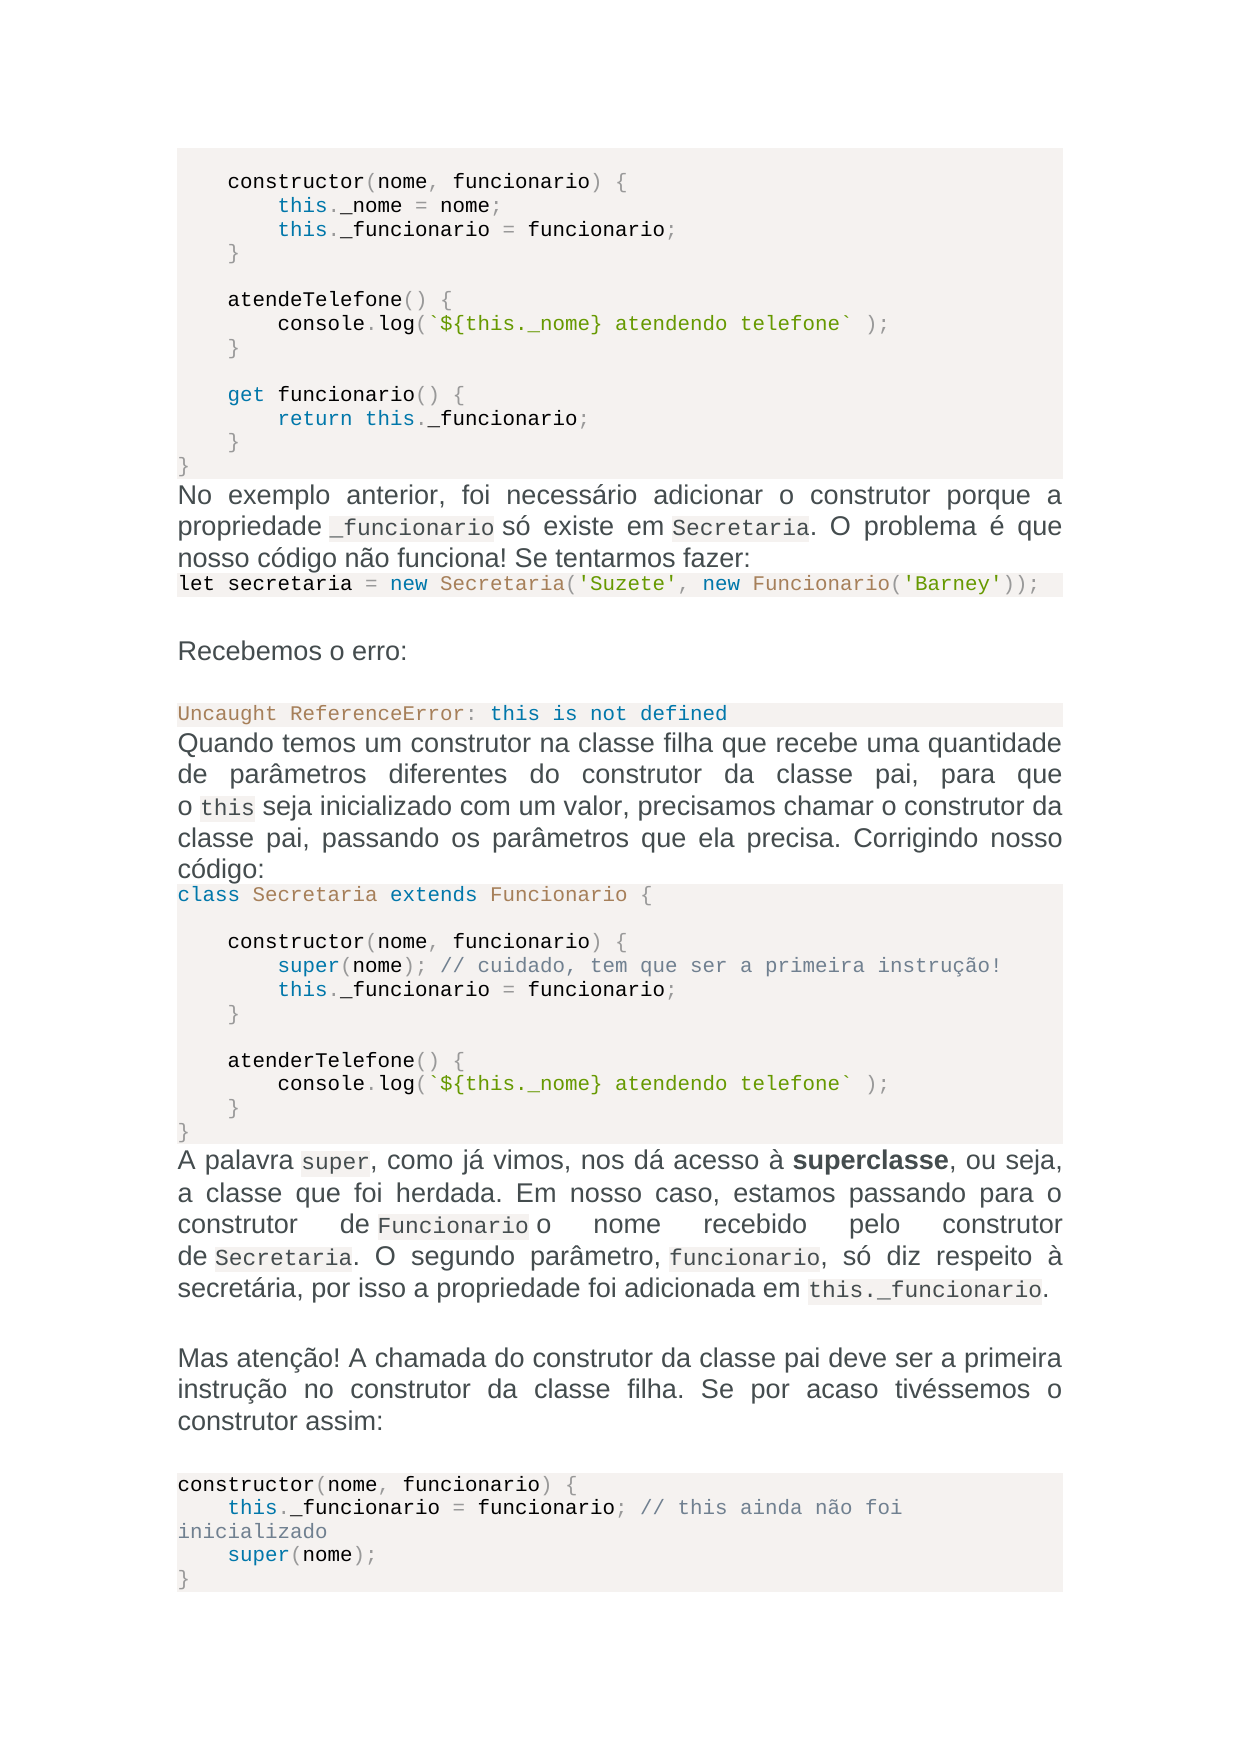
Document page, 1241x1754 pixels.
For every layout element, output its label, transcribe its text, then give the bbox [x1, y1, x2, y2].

text Recebemos o erro: [177, 634, 1063, 666]
text this._funcionario = funcionario; [177, 979, 1063, 1002]
text get funcionario() { [177, 384, 1063, 408]
text atenderTelefone() { [177, 1050, 1063, 1073]
text console.log(`${this._nome} atendendo telefone` ); [177, 313, 1063, 337]
text Uncaught ReferenceError: this is not defined [177, 703, 1063, 727]
text atendeTelefone() { [177, 289, 1063, 313]
text Mas atenção! A chamada do construtor da classe pai deve ser a primeira instrução no construtor da classe filha. Se por acaso tivéssemos o construtor assim: [177, 1342, 1063, 1436]
text this._nome = nome; [177, 195, 1063, 218]
text } [177, 1002, 1063, 1026]
text } [177, 242, 1063, 266]
text } [177, 337, 1063, 360]
text class Secretaria extends Funcionario { [177, 884, 1063, 908]
text console.log(`${this._nome} atendendo telefone` ); [177, 1073, 1063, 1097]
text let secretaria = new Secretaria('Suzete', new Funcionario('Barney')); [177, 573, 1063, 597]
text No exemplo anterior, foi necessário adicionar o construtor porque a propriedade _funcionario só existe em Secretaria. O problema é que nosso código não funciona! Se tentarmos fazer: [177, 479, 1063, 573]
text super(nome); [177, 1544, 1063, 1568]
text constructor(nome, funcionario) { [177, 932, 1063, 955]
text this._funcionario = funcionario; // this ainda não foi inicializado [177, 1497, 1063, 1544]
text return this._funcionario; [177, 408, 1063, 431]
text Quando temos um construtor na classe filha que recebe uma quantidade de parâmetros diferentes do construtor da classe pai, para que o this seja inicializado com um valor, precisamos chamar o construtor da classe pai, passando os parâmetros que ela precisa. Corrigindo nosso código: [177, 727, 1063, 884]
text A palavra super, como já vimos, nos dá acesso à superclasse, ou seja, a classe que foi herdada. Em nosso caso, estamos passando para o construtor de Funcionario o nome recebido pelo construtor de Secretaria. O segundo parâmetro, funcionario, só diz respeito à secretária, por isso a propriedade foi adicionada em this._funcionario. [177, 1144, 1063, 1305]
text } [177, 1121, 1063, 1144]
text } [177, 455, 1063, 479]
text } [177, 1097, 1063, 1121]
text constructor(nome, funcionario) { [177, 1473, 1063, 1497]
text super(nome); // cuidado, tem que ser a primeira instrução! [177, 955, 1063, 979]
text } [177, 431, 1063, 455]
text } [177, 1568, 1063, 1592]
text constructor(nome, funcionario) { [177, 171, 1063, 195]
text this._funcionario = funcionario; [177, 218, 1063, 242]
